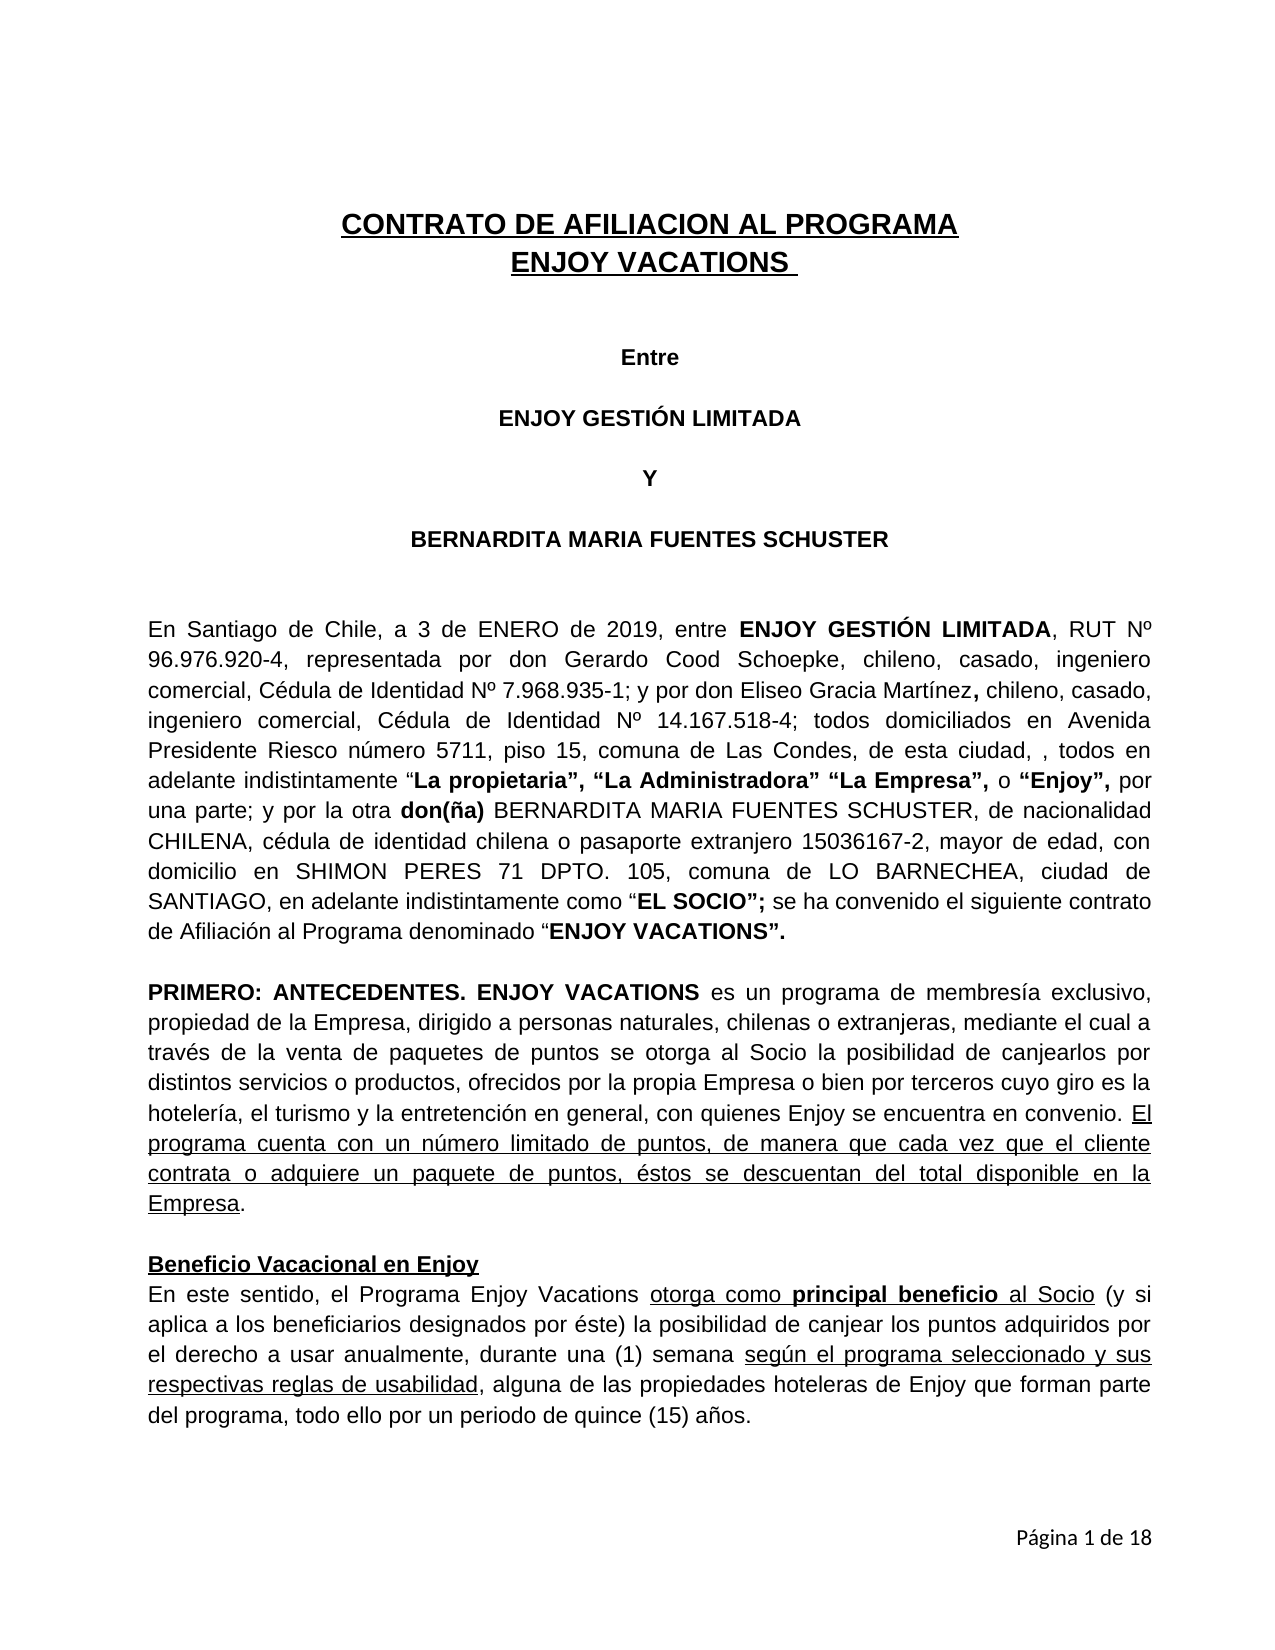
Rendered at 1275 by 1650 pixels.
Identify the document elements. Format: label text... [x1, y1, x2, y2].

text BERNARDITA MARIA FUENTES SCHUSTER [148, 526, 1152, 552]
text PRIMERO: ANTECEDENTES. ENJOY VACATIONS es un programa de membresía exclusivo, propiedad de la Empresa, dirigido a personas naturales, chilenas o extranjeras, mediante el cual a través de la venta de paquetes de puntos se otorga al Socio la posibilidad de canjearlos por distintos servicios o productos, ofrecidos por la propia Empresa o bien por terceros cuyo giro es la hotelería, el turismo y la entretención en general, con quienes Enjoy se encuentra en convenio. El programa cuenta con un número limitado de puntos, de manera que cada vez que el cliente contrata o adquiere un paquete de puntos, éstos se descuentan del total disponible en la Empresa. [148, 979, 1152, 1216]
text CONTRATO DE AFILIACION AL PROGRAMA [148, 207, 1152, 240]
text En este sentido, el Programa Enjoy Vacations otorga como principal beneficio al Socio (y si aplica a los beneficiarios designados por éste) la posibilidad de canjear los puntos adquiridos por el derecho a usar anualmente, durante una (1) semana según el programa seleccionado y sus respectivas reglas de usabilidad, alguna de las propiedades hoteleras de Enjoy que forman parte del programa, todo ello por un periodo de quince (15) años. [148, 1281, 1152, 1428]
text ENJOY GESTIÓN LIMITADA [148, 405, 1152, 431]
text En Santiago de Chile, a 3 de ENERO de 2019, entre ENJOY GESTIÓN LIMITADA, RUT Nº 96.976.920-4, representada por don Gerardo Cood Schoepke, chileno, casado, ingeniero comercial, Cédula de Identidad Nº 7.968.935-1; y por don Eliseo Gracia Martínez, chileno, casado, ingeniero comercial, Cédula de Identidad Nº 14.167.518-4; todos domiciliados en Avenida Presidente Riesco número 5711, piso 15, comuna de Las Condes, de esta ciudad, , todos en adelante indistintamente “La propietaria”, “La Administradora” “La Empresa”, o “Enjoy”, por una parte; y por la otra don(ña) BERNARDITA MARIA FUENTES SCHUSTER, de nacionalidad CHILENA, cédula de identidad chilena o pasaporte extranjero 15036167-2, mayor de edad, con domicilio en SHIMON PERES 71 DPTO. 105, comuna de LO BARNECHEA, ciudad de SANTIAGO, en adelante indistintamente como “EL SOCIO”; se ha convenido el siguiente contrato de Afiliación al Programa denominado “ENJOY VACATIONS”. [148, 616, 1152, 944]
text Entre [148, 344, 1152, 371]
text Beneficio Vacacional en Enjoy [148, 1251, 1152, 1277]
text ENJOY VACATIONS [148, 245, 1152, 279]
text Y [148, 465, 1152, 491]
